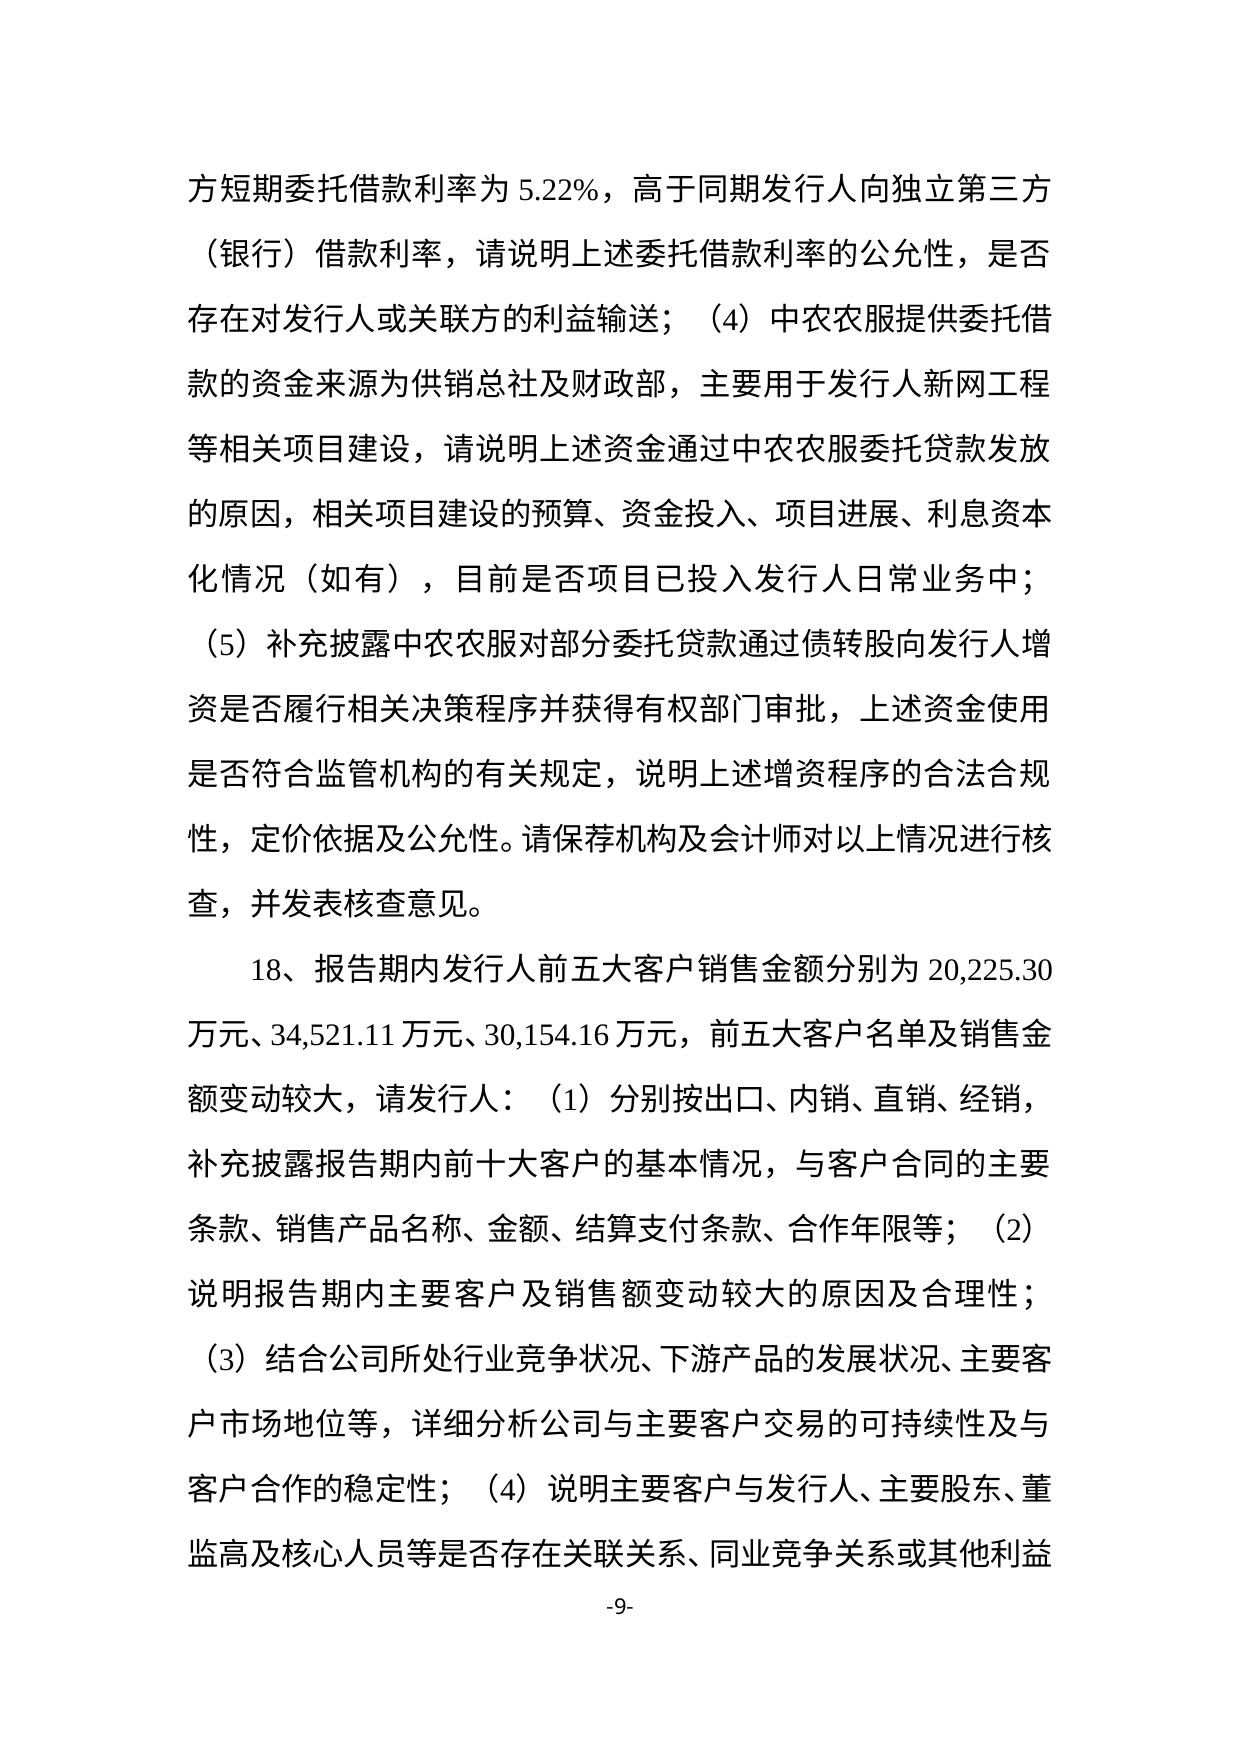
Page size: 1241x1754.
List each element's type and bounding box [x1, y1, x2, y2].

list [187, 1129, 1053, 1584]
list [187, 154, 1053, 1129]
